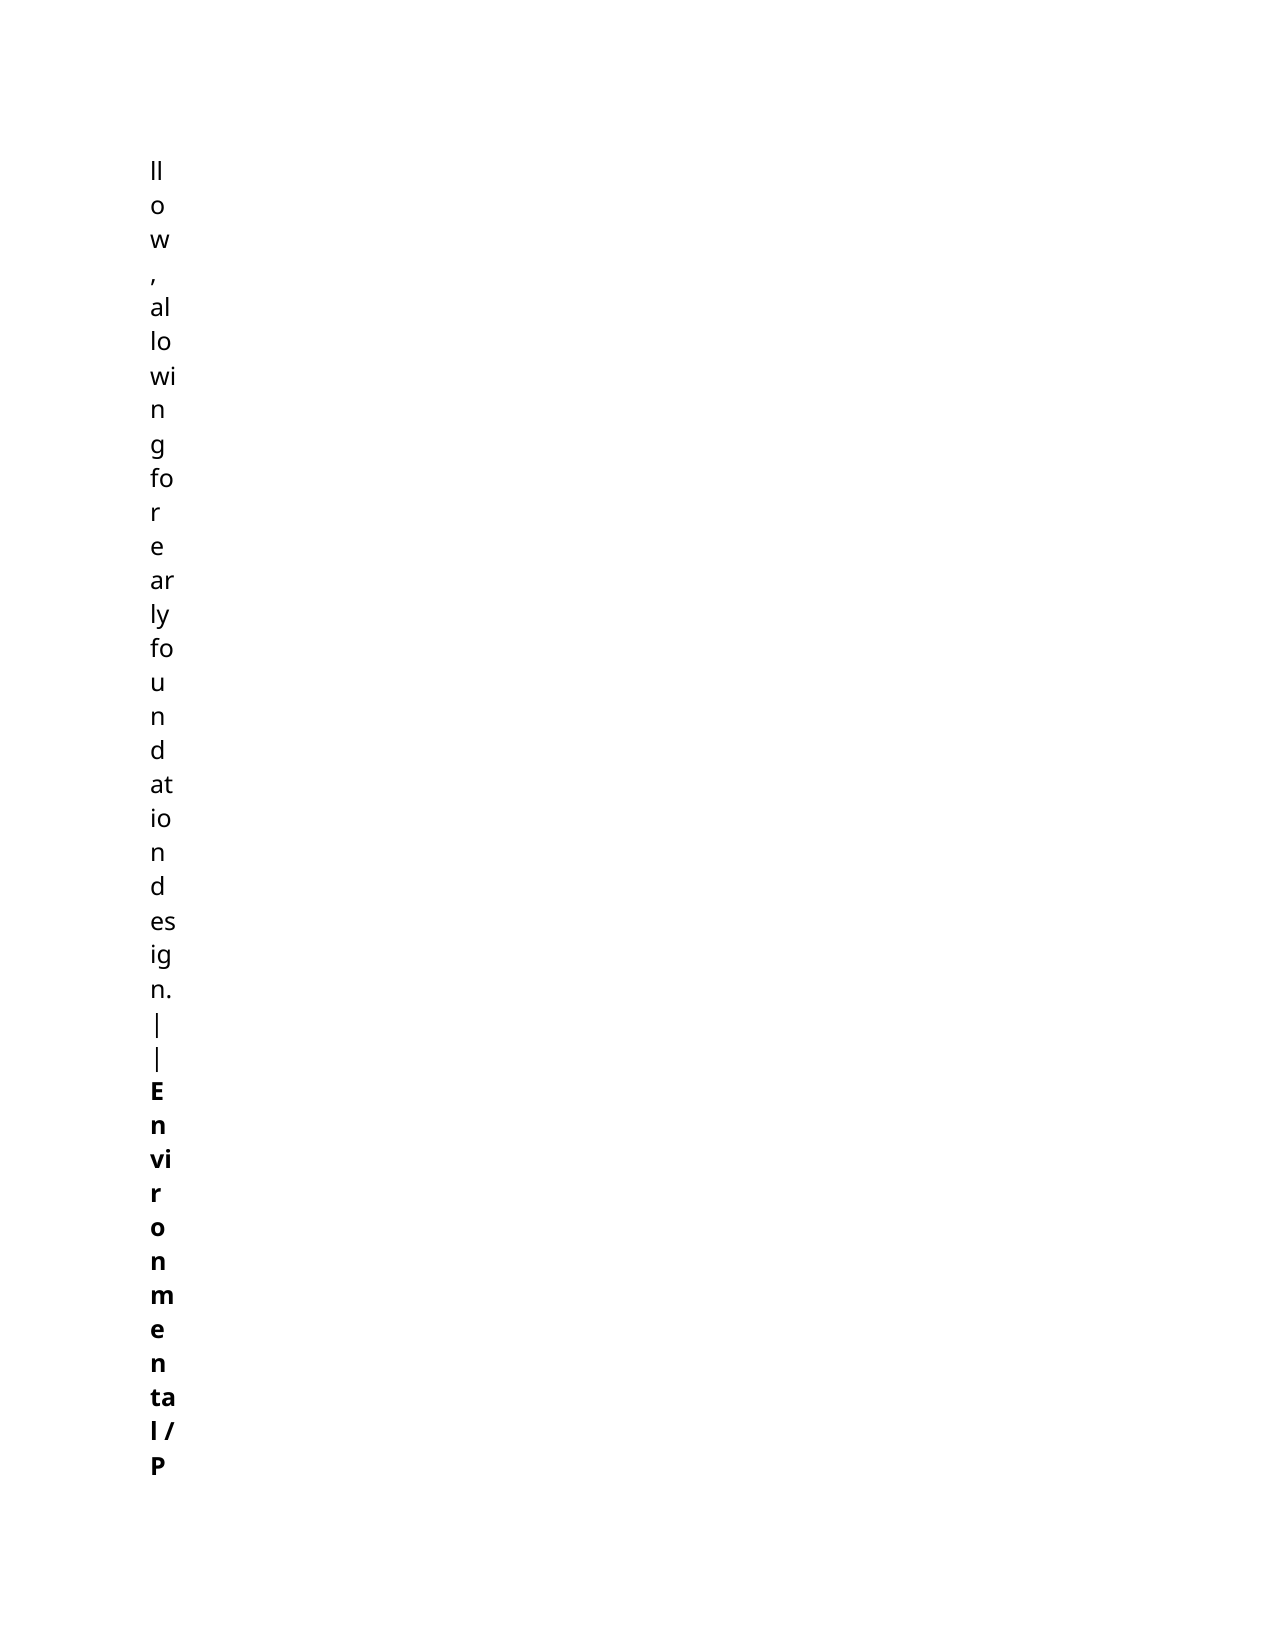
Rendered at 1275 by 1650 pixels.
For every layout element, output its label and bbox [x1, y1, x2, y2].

table_cell [139, 150, 187, 1482]
